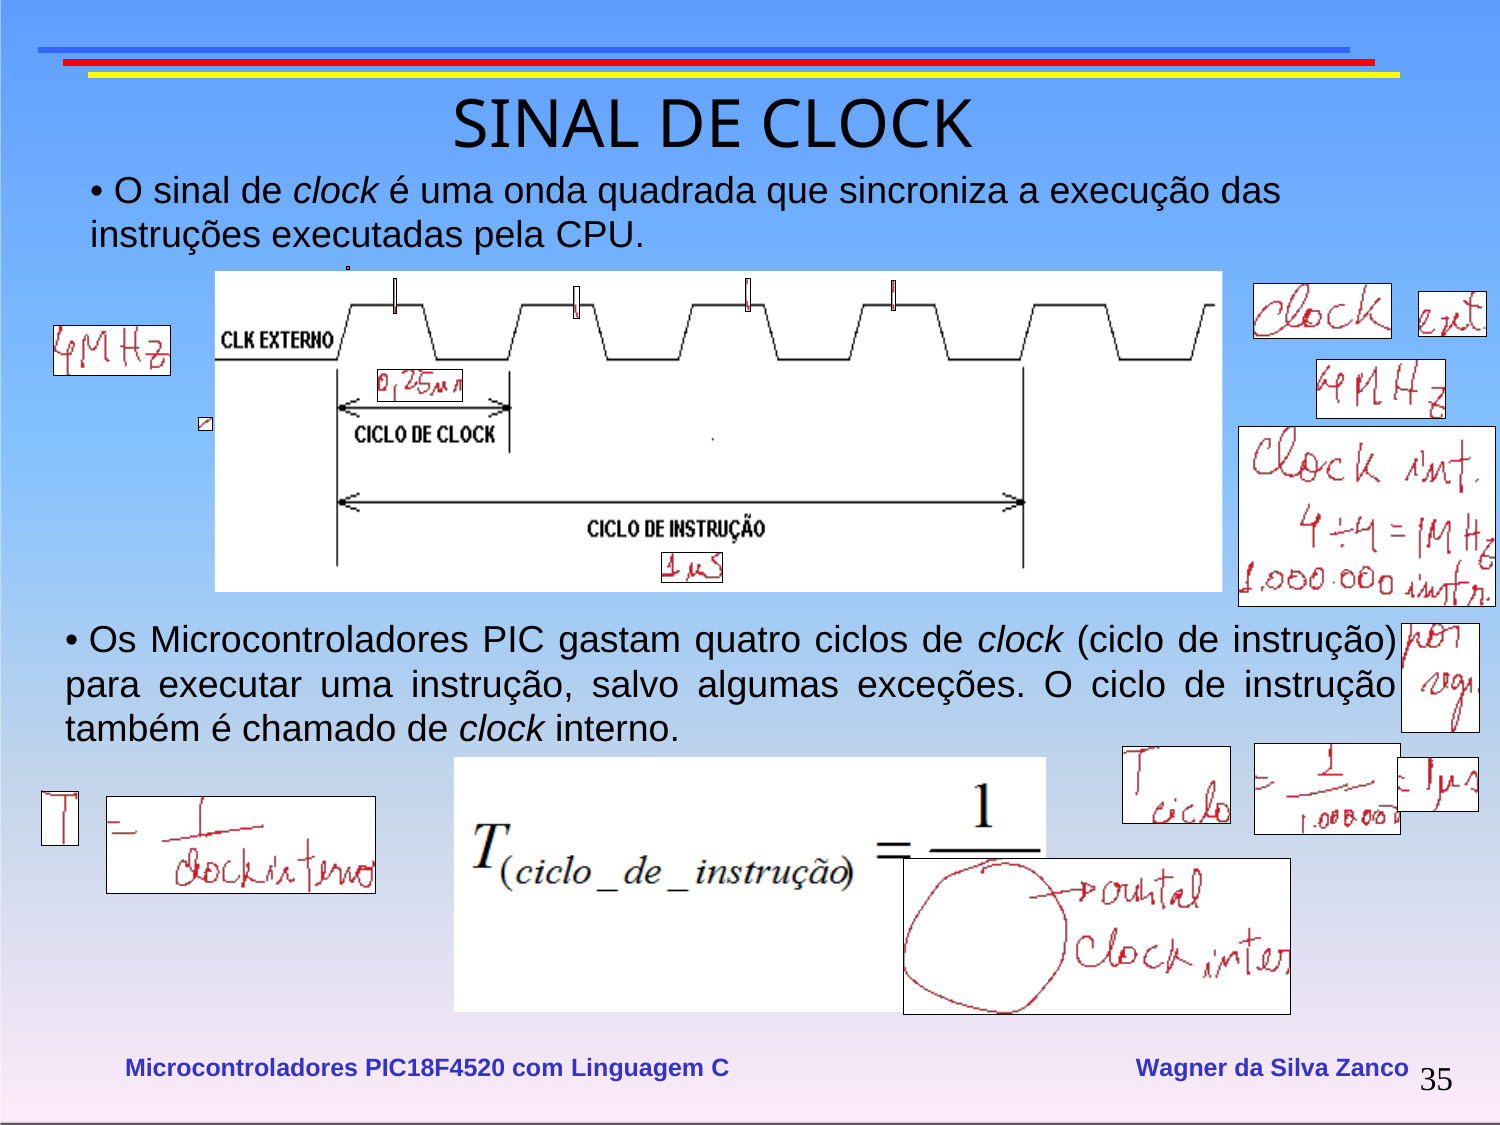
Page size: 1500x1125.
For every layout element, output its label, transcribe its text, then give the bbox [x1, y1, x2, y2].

picture [0, 0, 1500, 1125]
list Os Microcontroladores PIC gastam quatro ciclos de clock (ciclo de instrução) para executar uma instrução, salvo algumas exceções. O ciclo de instrução também é chamado de clock interno. [65, 280, 1397, 749]
text Microcontroladores PIC18F4520 com Linguagem C Wagner da Silva Zanco 35 [125, 1034, 1494, 1098]
subtitle SINAL DE CLOCK [114, 76, 1311, 167]
list O sinal de clock é uma onda quadrada que sincroniza a execução das instruções executadas pela CPU. [90, 168, 1385, 256]
